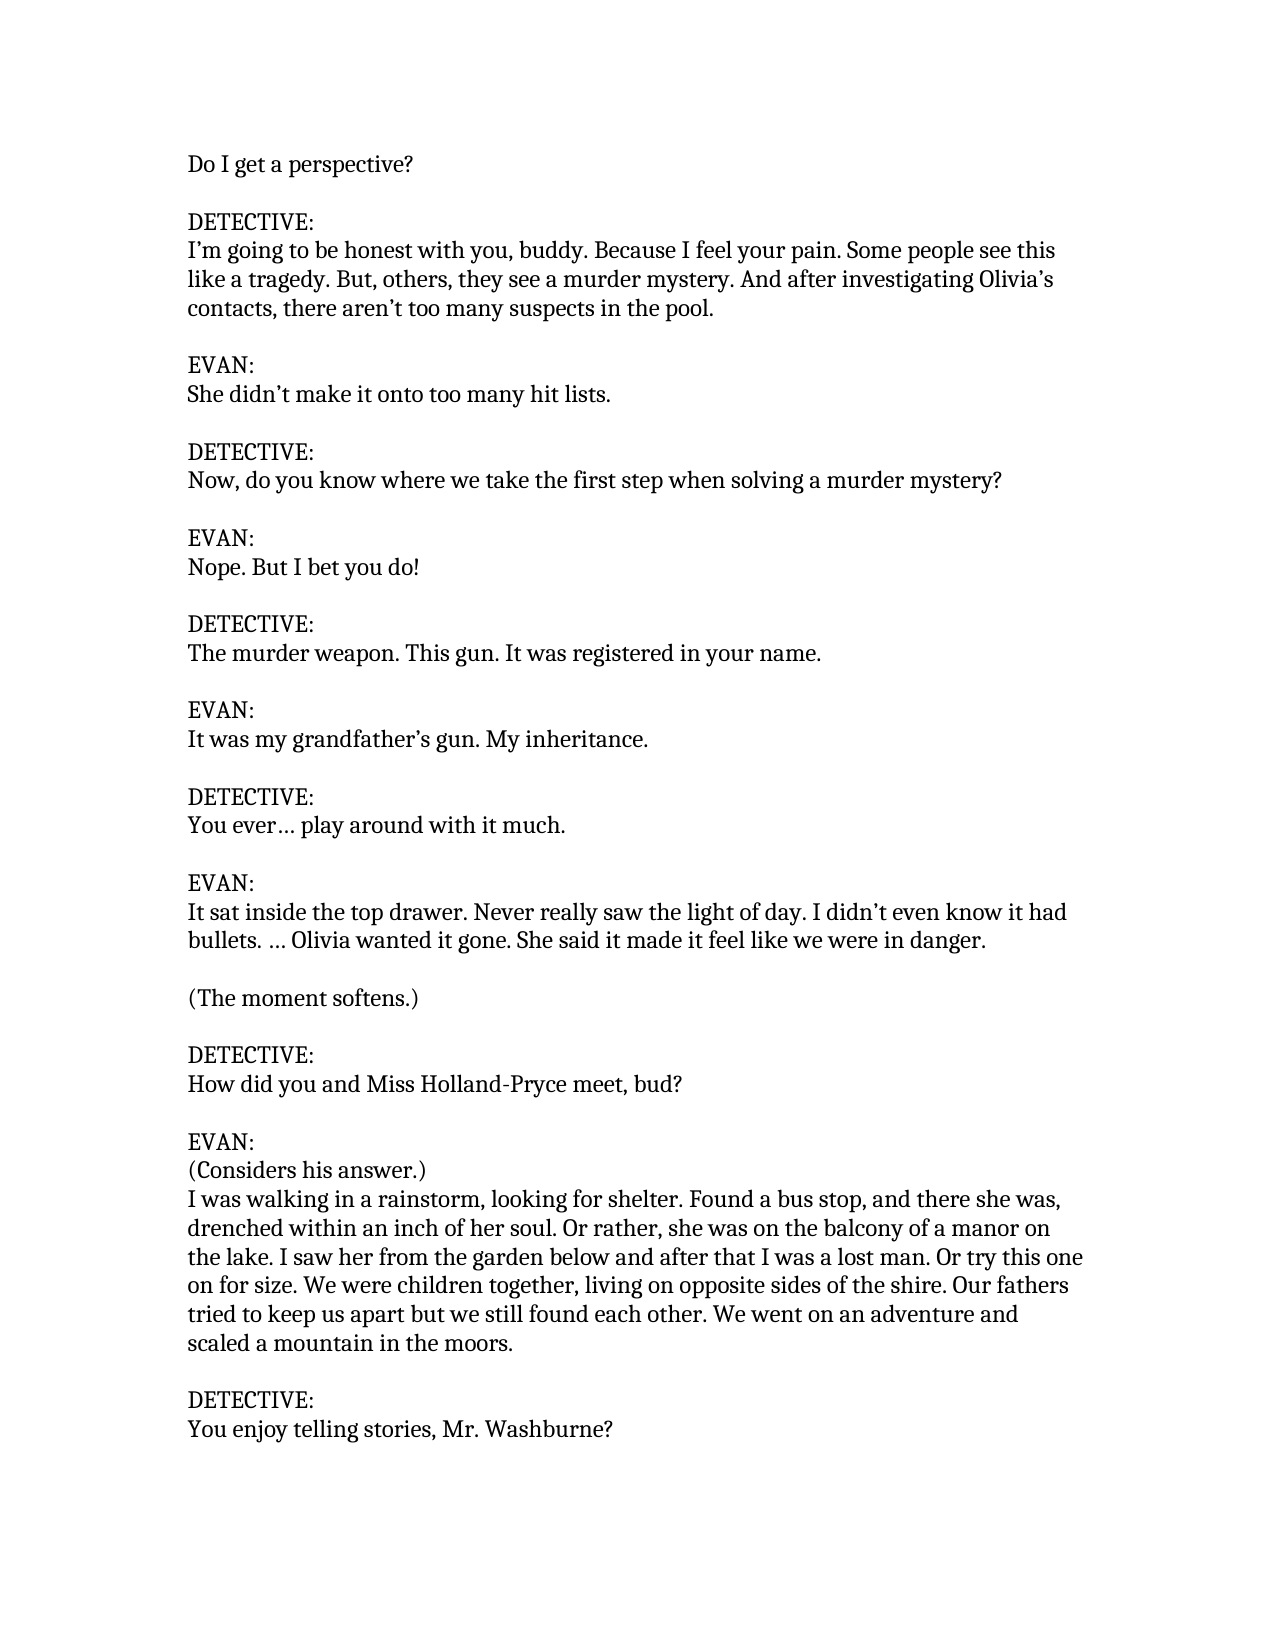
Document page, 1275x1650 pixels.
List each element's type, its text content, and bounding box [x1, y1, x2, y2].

text DETECTIVE: [187, 207, 1087, 236]
text DETECTIVE: [187, 1386, 1087, 1415]
text EVAN: [187, 351, 1087, 380]
text It sat inside the top drawer. Never really saw the light of day. I didn’t even know it had bullets. … Olivia wanted it gone. She said it made it feel like we were in danger. [187, 897, 1087, 955]
text EVAN: [187, 524, 1087, 552]
text EVAN: [187, 869, 1087, 897]
text She didn’t make it onto too many hit lists. [187, 380, 1087, 409]
text Do I get a perspective? [187, 150, 1087, 179]
text DETECTIVE: [187, 782, 1087, 811]
text EVAN: [187, 1127, 1087, 1156]
text DETECTIVE: [187, 610, 1087, 639]
text I was walking in a rainstorm, looking for shelter. Found a bus stop, and there she was, drenched within an inch of her soul. Or rather, she was on the balcony of a manor on the lake. I saw her from the garden below and after that I was a lost man. Or try this one on for size. We were children together, living on opposite sides of the shire. Our fathers tried to keep us apart but we still found each other. We went on an adventure and scaled a mountain in the moors. [187, 1185, 1087, 1357]
text (Considers his answer.) [187, 1156, 1087, 1185]
text You enjoy telling stories, Mr. Washburne? [187, 1415, 1087, 1444]
text EVAN: [187, 696, 1087, 725]
text (The moment softens.) [187, 984, 1087, 1012]
text You ever… play around with it much. [187, 811, 1087, 840]
text DETECTIVE: [187, 1041, 1087, 1070]
text Nope. But I bet you do! [187, 552, 1087, 581]
text Now, do you know where we take the first step when solving a murder mystery? [187, 466, 1087, 495]
text The murder weapon. This gun. It was registered in your name. [187, 639, 1087, 667]
text How did you and Miss Holland-Pryce meet, bud? [187, 1070, 1087, 1099]
text DETECTIVE: [187, 437, 1087, 466]
text It was my grandfather’s gun. My inheritance. [187, 725, 1087, 754]
text I’m going to be honest with you, buddy. Because I feel your pain. Some people see this like a tragedy. But, others, they see a murder mystery. And after investigating Olivia’s contacts, there aren’t too many suspects in the pool. [187, 236, 1087, 322]
